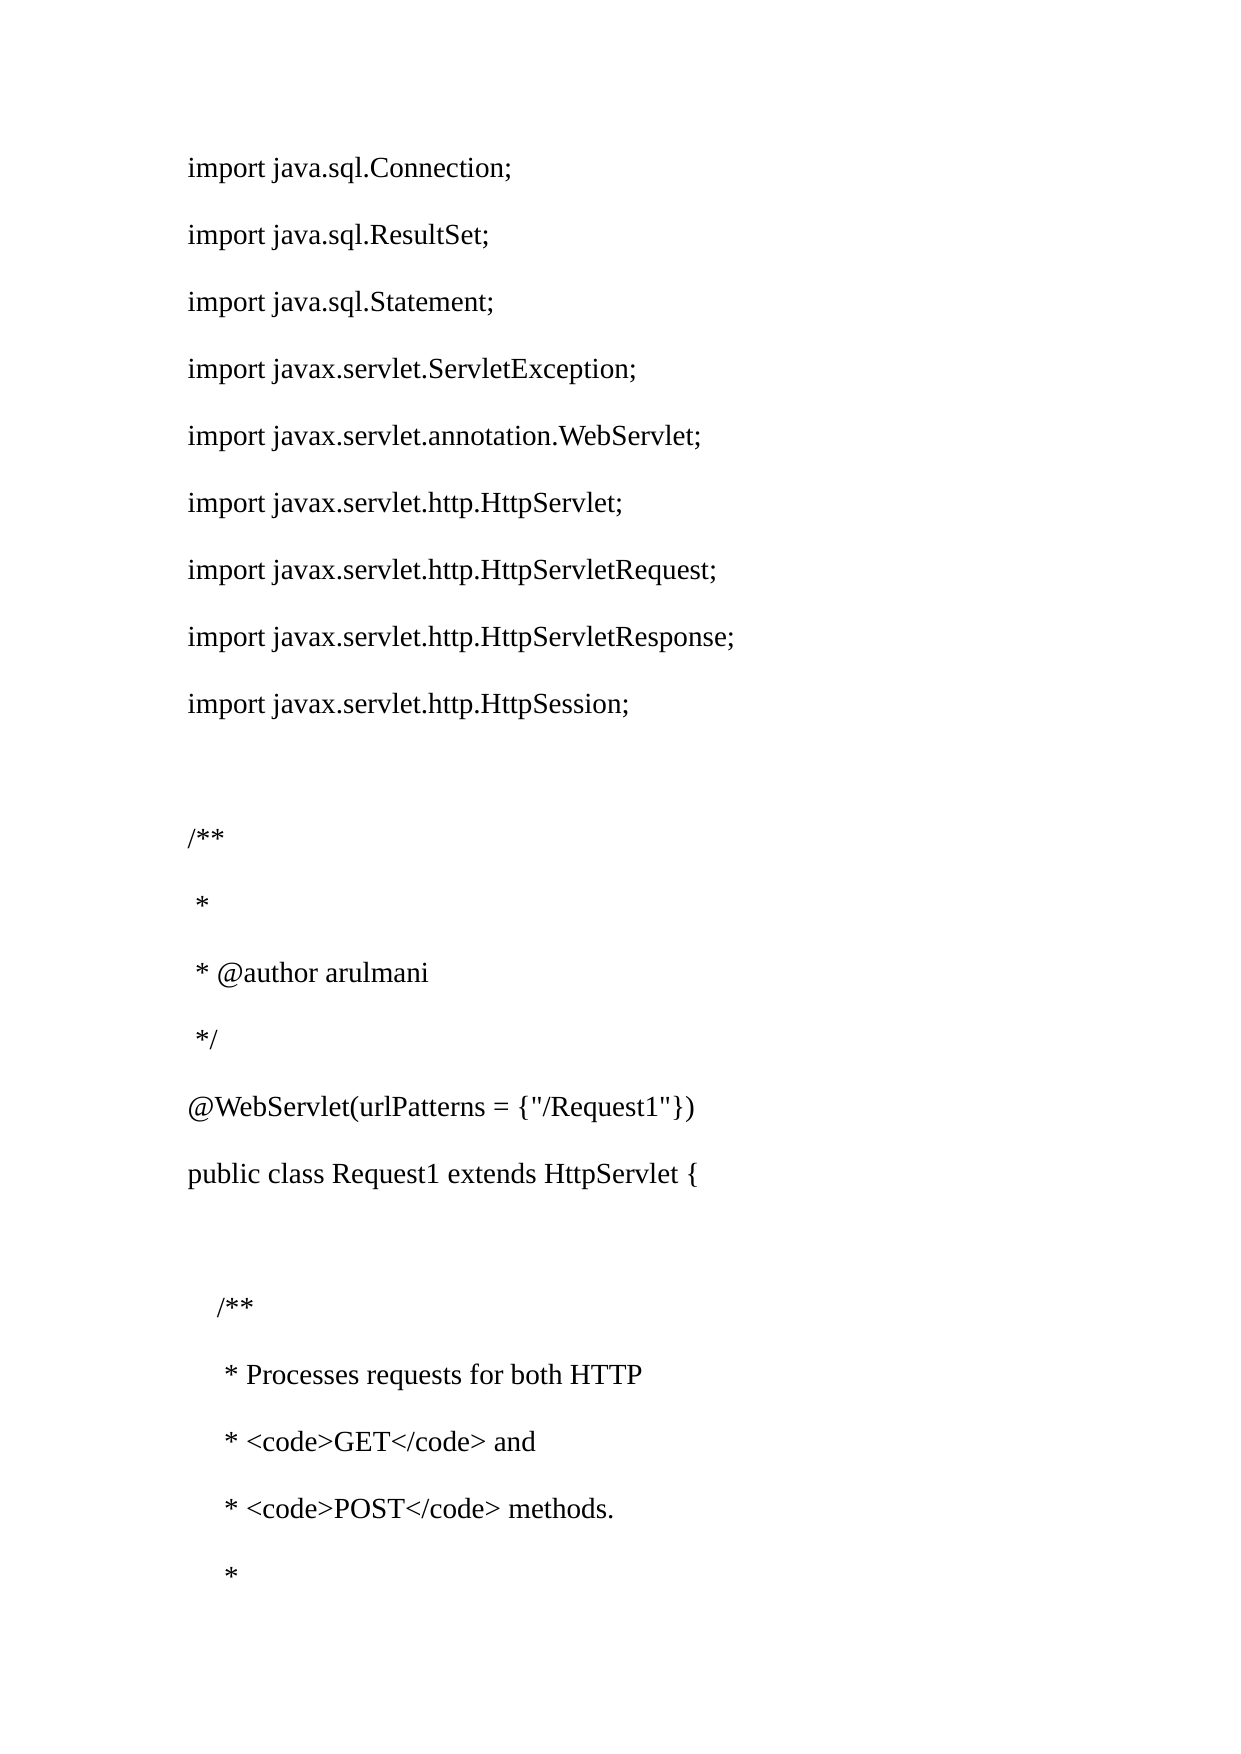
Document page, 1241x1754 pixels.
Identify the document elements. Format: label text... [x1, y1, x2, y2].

text @WebServlet(urlPatterns = {"/Request1"}) [187, 1089, 1053, 1123]
text /** [187, 1290, 1053, 1324]
text import javax.servlet.http.HttpServletRequest; [187, 552, 1053, 586]
text * [187, 1559, 1053, 1592]
text import javax.servlet.ServletException; [187, 351, 1053, 385]
text import java.sql.ResultSet; [187, 217, 1053, 251]
text import java.sql.Statement; [187, 284, 1053, 318]
text import javax.servlet.http.HttpSession; [187, 687, 1053, 720]
text * Processes requests for both HTTP [187, 1357, 1053, 1391]
text * <code>POST</code> methods. [187, 1492, 1053, 1525]
text * @author arulmani [187, 955, 1053, 988]
text import java.sql.Connection; [187, 150, 1053, 183]
text */ [187, 1022, 1053, 1056]
text import javax.servlet.annotation.WebServlet; [187, 418, 1053, 452]
text * [187, 888, 1053, 921]
text public class Request1 extends HttpServlet { [187, 1156, 1053, 1190]
text * <code>GET</code> and [187, 1424, 1053, 1458]
text import javax.servlet.http.HttpServletResponse; [187, 619, 1053, 653]
text /** [187, 821, 1053, 854]
text import javax.servlet.http.HttpServlet; [187, 485, 1053, 519]
